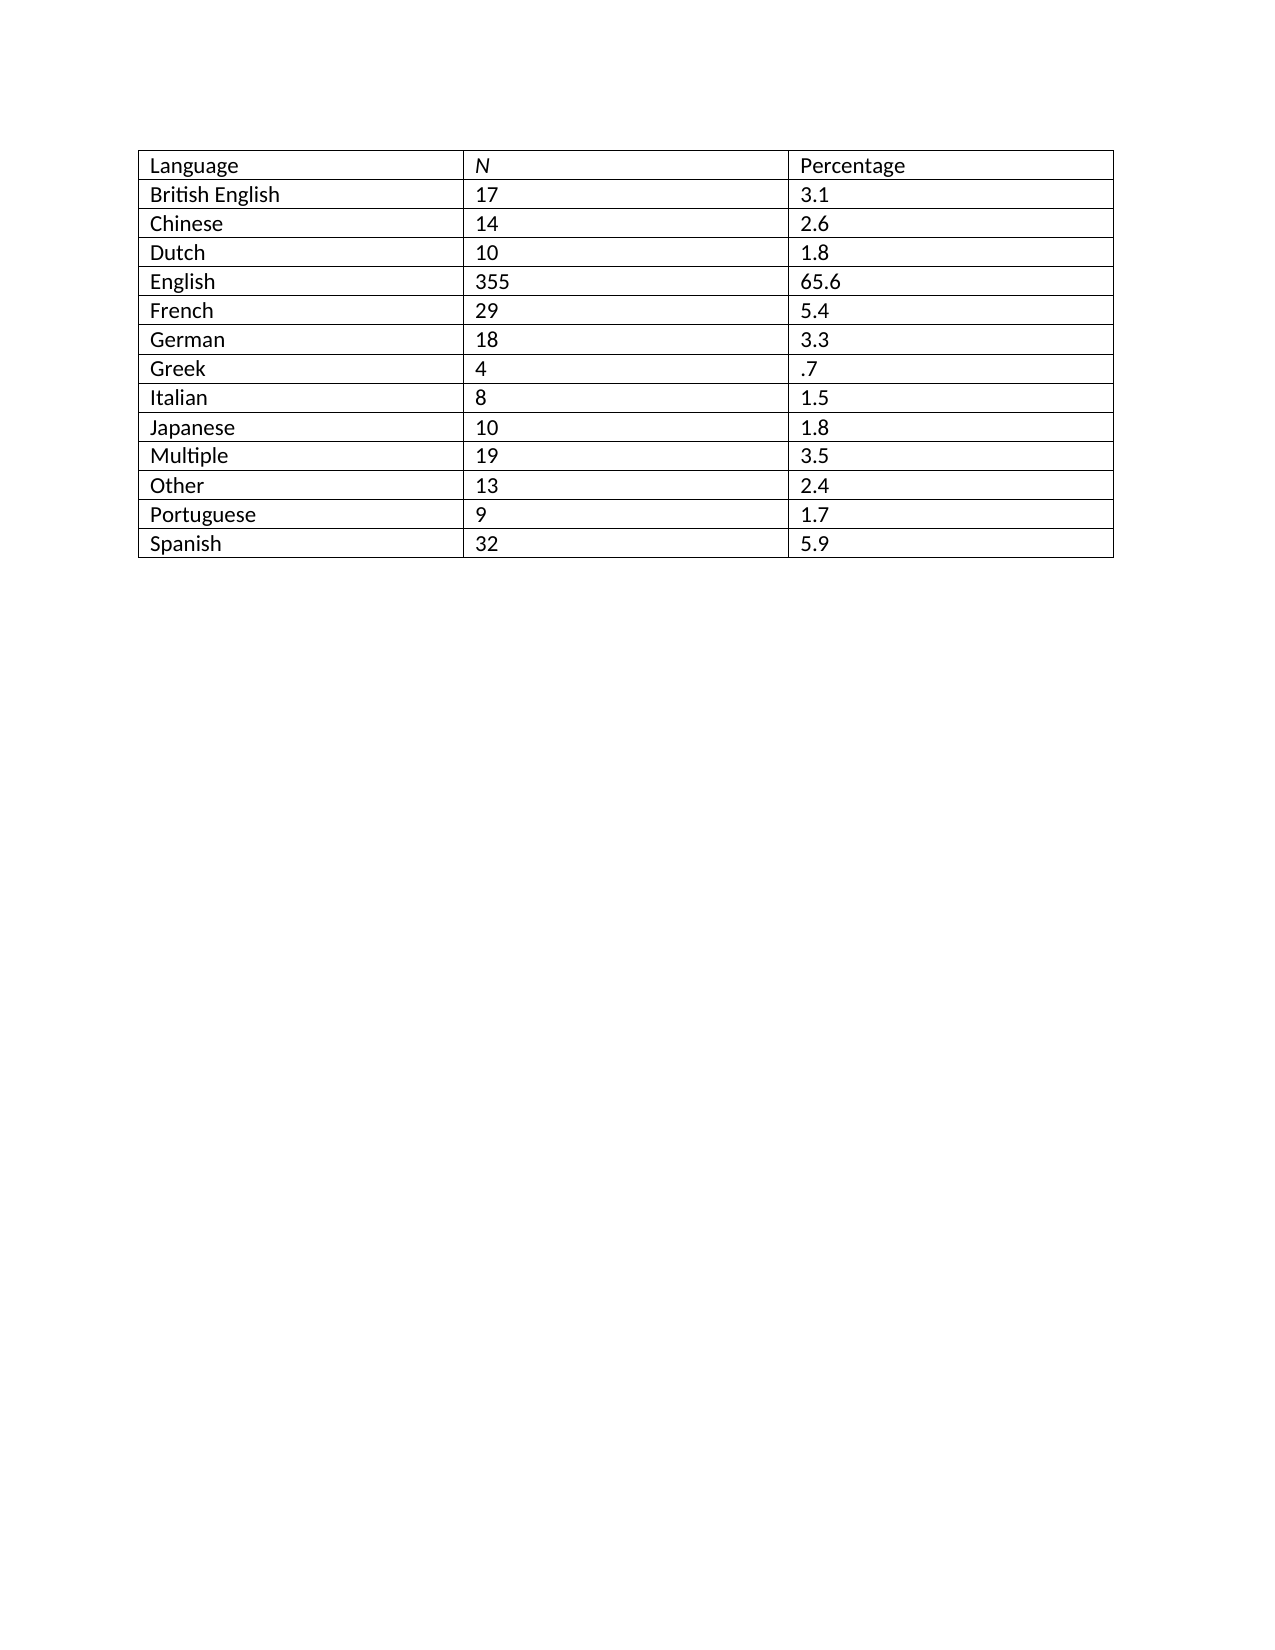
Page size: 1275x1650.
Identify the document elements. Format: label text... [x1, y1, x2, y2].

table_cell Greek [139, 355, 463, 382]
table_cell Other [139, 471, 463, 499]
table_cell 9 [464, 500, 788, 528]
table_cell 4 [464, 355, 788, 382]
table_cell 3.3 [789, 325, 1113, 353]
table_cell .7 [789, 355, 1113, 382]
table_cell 1.5 [789, 384, 1113, 412]
table_cell 10 [464, 238, 788, 266]
table_header Percentage [789, 151, 1113, 179]
table_cell 5.4 [789, 296, 1113, 324]
table_cell British English [139, 180, 463, 208]
table_cell 19 [464, 442, 788, 470]
table_cell 3.5 [789, 442, 1113, 470]
table_cell 5.9 [789, 529, 1113, 557]
table_cell 14 [464, 209, 788, 237]
table_cell 13 [464, 471, 788, 499]
table_cell Spanish [139, 529, 463, 557]
table_cell Dutch [139, 238, 463, 266]
table_cell 32 [464, 529, 788, 557]
table_cell Japanese [139, 413, 463, 441]
table_cell English [139, 267, 463, 295]
table_cell French [139, 296, 463, 324]
table_header N [464, 151, 788, 179]
table_cell 29 [464, 296, 788, 324]
table_cell 17 [464, 180, 788, 208]
table_cell German [139, 325, 463, 353]
table_cell 65.6 [789, 267, 1113, 295]
table_cell 8 [464, 384, 788, 412]
table_header Language [139, 151, 463, 179]
table_cell Multiple [139, 442, 463, 470]
table_cell 2.6 [789, 209, 1113, 237]
table_cell 1.8 [789, 413, 1113, 441]
table_cell 10 [464, 413, 788, 441]
table_cell Portuguese [139, 500, 463, 528]
table_cell 18 [464, 325, 788, 353]
table_cell 2.4 [789, 471, 1113, 499]
table_cell 3.1 [789, 180, 1113, 208]
table_cell Italian [139, 384, 463, 412]
table_cell 1.7 [789, 500, 1113, 528]
table_cell Chinese [139, 209, 463, 237]
table_cell 355 [464, 267, 788, 295]
table_cell 1.8 [789, 238, 1113, 266]
